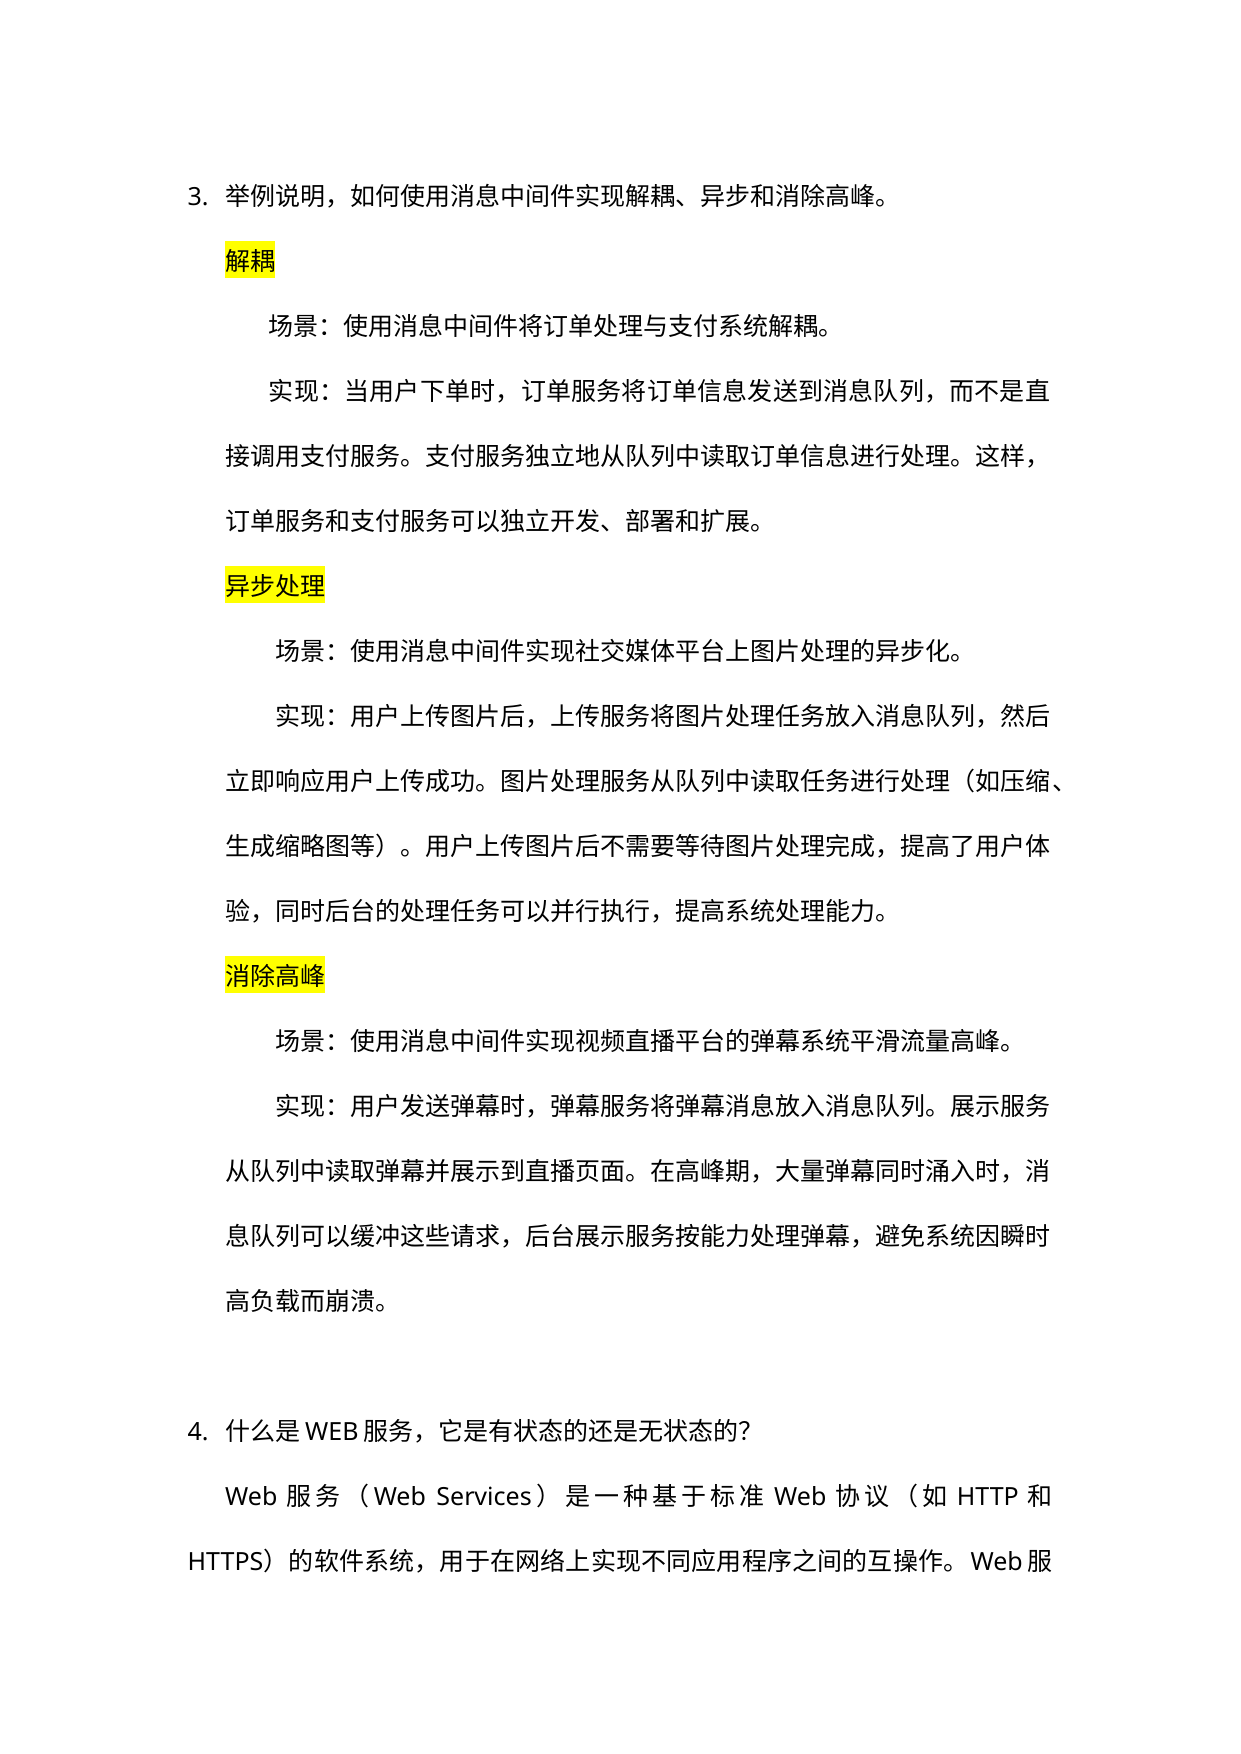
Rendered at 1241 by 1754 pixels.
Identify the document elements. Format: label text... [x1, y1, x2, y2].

list 异步处理 [225, 552, 1053, 617]
text 消除高峰 [187, 942, 1053, 1007]
list 实现：用户上传图片后，上传服务将图片处理任务放入消息队列，然后立即响应用户上传成功。图片处理服务从队列中读取任务进行处理（如压缩、生成缩略图等）。用户上传图片后不需要等待图片处理完成，提高了用户体验，同时后台的处理任务可以并行执行，提高系统处理能力。 [225, 682, 1053, 942]
text 实现：当用户下单时，订单服务将订单信息发送到消息队列，而不是直接调用支付服务。支付服务独立地从队列中读取订单信息进行处理。这样，订单服务和支付服务可以独立开发、部署和扩展。 [225, 357, 1053, 552]
list 实现：用户发送弹幕时，弹幕服务将弹幕消息放入消息队列。展示服务从队列中读取弹幕并展示到直播页面。在高峰期，大量弹幕同时涌入时，消息队列可以缓冲这些请求，后台展示服务按能力处理弹幕，避免系统因瞬时高负载而崩溃。 [225, 1072, 1053, 1332]
list 场景：使用消息中间件实现社交媒体平台上图片处理的异步化。 [225, 617, 1053, 682]
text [187, 1462, 1053, 1592]
text 解耦 [187, 227, 1053, 292]
list 举例说明，如何使用消息中间件实现解耦、异步和消除高峰。 [187, 162, 1053, 227]
list 什么是WEB服务，它是有状态的还是无状态的？ [187, 1397, 1053, 1462]
text 场景：使用消息中间件将订单处理与支付系统解耦。 [225, 292, 1053, 357]
list 场景：使用消息中间件实现视频直播平台的弹幕系统平滑流量高峰。 [225, 1007, 1053, 1072]
